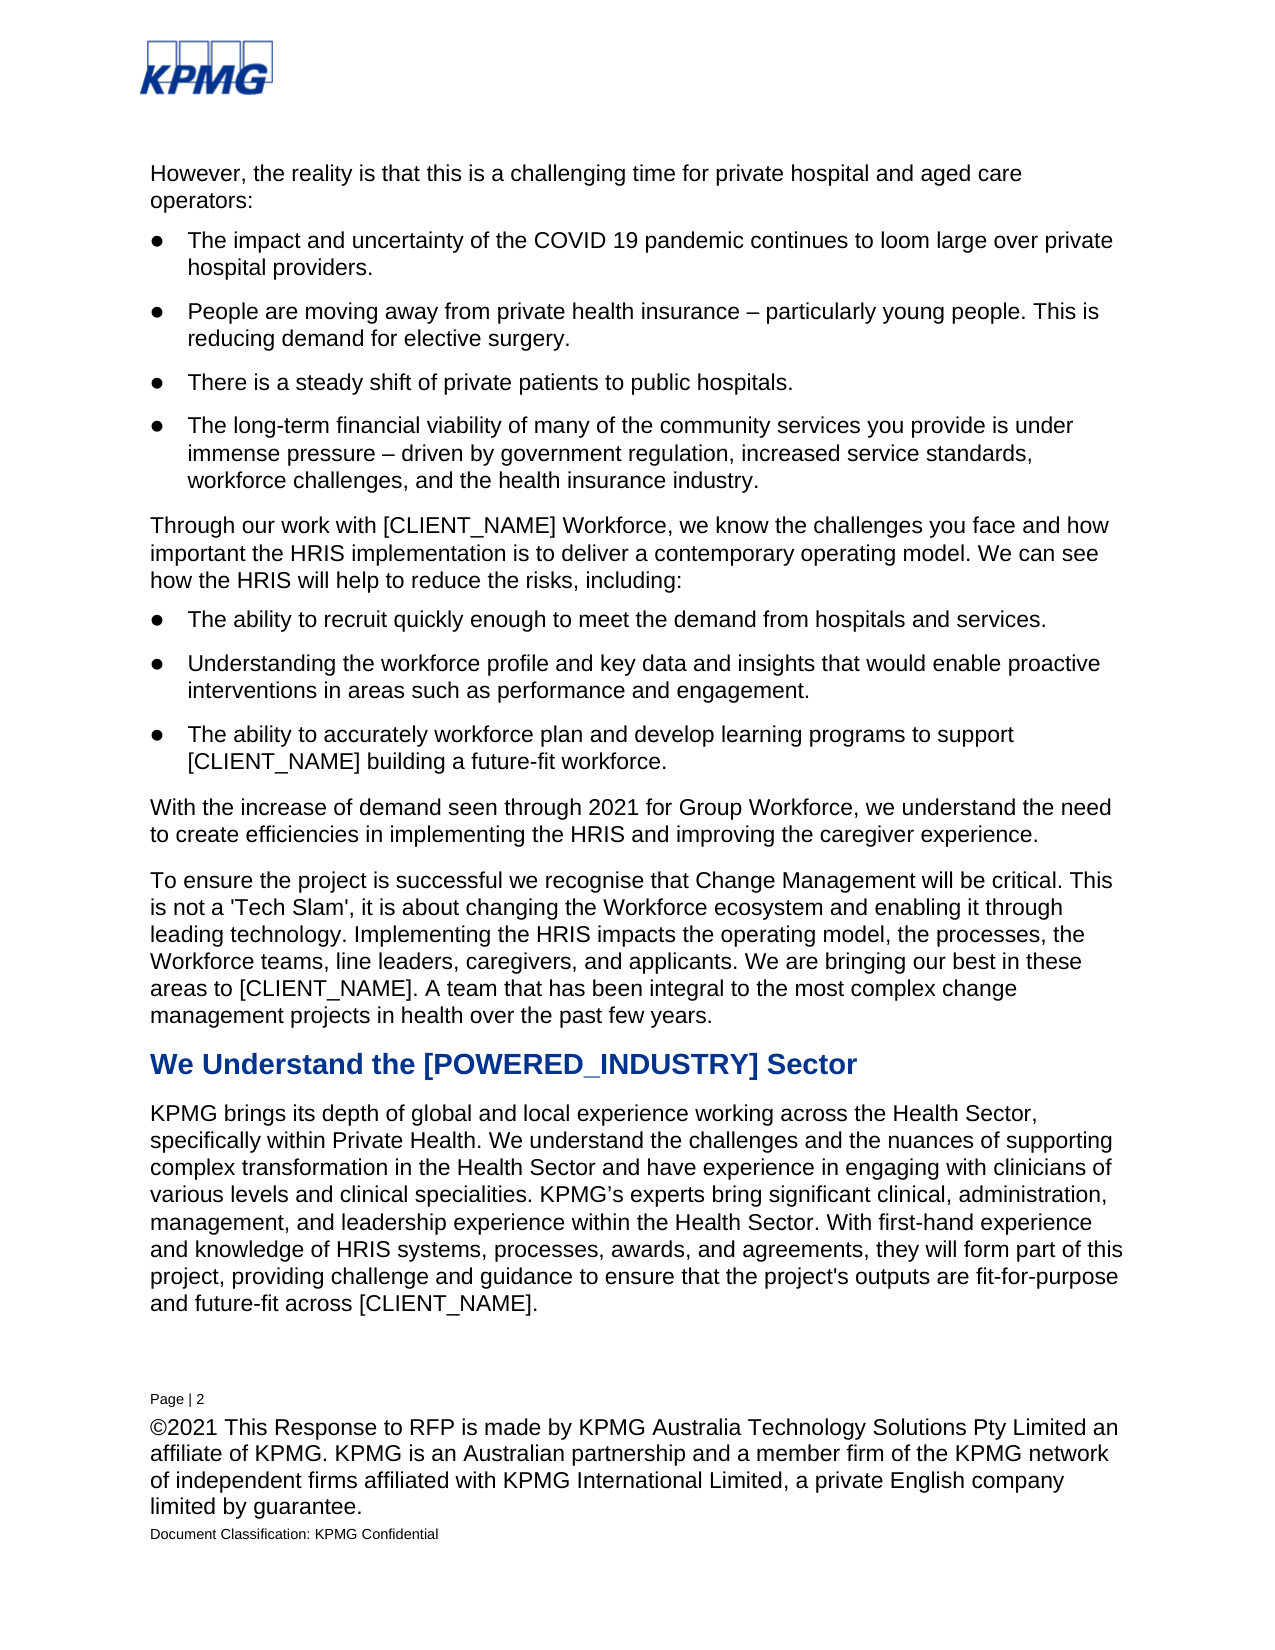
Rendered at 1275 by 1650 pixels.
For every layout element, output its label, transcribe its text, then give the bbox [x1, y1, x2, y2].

list The long-term financial viability of many of the community services you provide is under immense pressure – driven by government regulation, increased service standards, workforce challenges, and the health insurance industry. [150, 412, 1125, 493]
text Through our work with [CLIENT_NAME] Workforce, we know the challenges you face and how important the HRIS implementation is to deliver a contemporary operating model. We can see how the HRIS will help to reduce the risks, including: [150, 512, 1125, 593]
subtitle We Understand the [POWERED_INDUSTRY] Sector [150, 1047, 1125, 1081]
list There is a steady shift of private patients to public hospitals. [150, 368, 1125, 395]
list People are moving away from private health insurance – particularly young people. This is reducing demand for elective surgery. [150, 297, 1125, 351]
text To ensure the project is successful we recognise that Change Management will be critical. This is not a 'Tech Slam', it is about changing the Workforce ecosystem and enabling it through leading technology. Implementing the HRIS impacts the operating model, the processes, the Workforce teams, line leaders, caregivers, and applicants. We are bringing our best in these areas to [CLIENT_NAME]. A team that has been integral to the most complex change management projects in health over the past few years. [150, 866, 1125, 1028]
text With the increase of demand seen through 2021 for Group Workforce, we understand the need to create efficiencies in implementing the HRIS and improving the caregiver experience. [150, 793, 1125, 847]
list Understanding the workforce profile and key data and insights that would enable proactive interventions in areas such as performance and engagement. [150, 649, 1125, 703]
list The ability to recruit quickly enough to meet the demand from hospitals and services. [150, 606, 1125, 633]
text However, the reality is that this is a challenging time for private hospital and aged care operators: [150, 160, 1125, 214]
list The impact and uncertainty of the COVID 19 pandemic continues to loom large over private hospital providers. [150, 226, 1125, 281]
text KPMG brings its depth of global and local experience working across the Health Sector, specifically within Private Health. We understand the challenges and the nuances of supporting complex transformation in the Health Sector and have experience in engaging with clinicians of various levels and clinical specialities. KPMG’s experts bring significant clinical, administration, management, and leadership experience within the Health Sector. With first-hand experience and knowledge of HRIS systems, processes, awards, and agreements, they will form part of this project, providing challenge and guidance to ensure that the project's outputs are fit-for-purpose and future-fit across [CLIENT_NAME]. [150, 1099, 1125, 1316]
picture [118, 0, 302, 136]
list The ability to accurately workforce plan and develop learning programs to support [CLIENT_NAME] building a future-fit workforce. [150, 720, 1125, 774]
